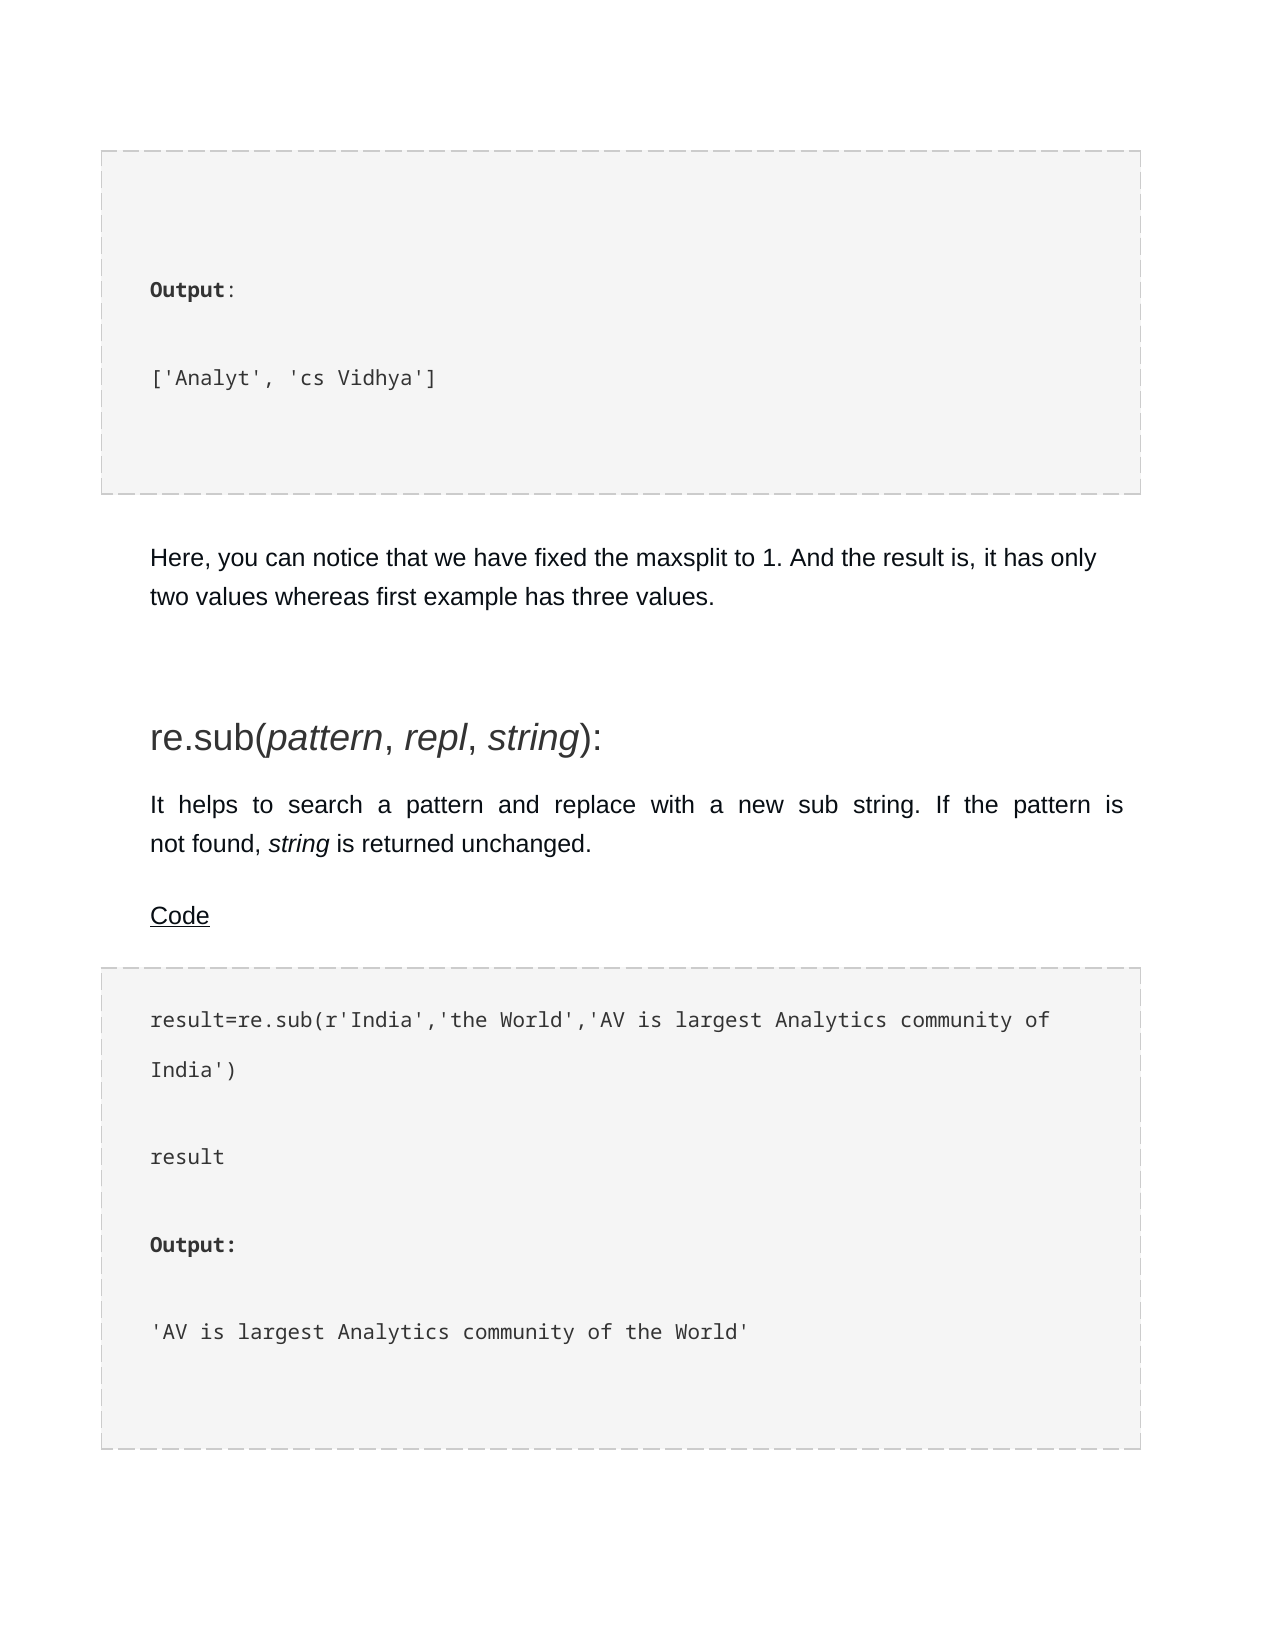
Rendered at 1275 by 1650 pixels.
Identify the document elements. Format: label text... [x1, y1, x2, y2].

text It helps to search a pattern and replace with a new sub string. If the pattern is not found, string is returned unchanged. [150, 780, 1125, 858]
subtitle re.sub(pattern, repl, string): [150, 715, 1125, 758]
text Output: [101, 237, 1141, 304]
text ['Analyt', 'cs Vidhya'] [101, 325, 1141, 391]
text Code [150, 891, 1125, 930]
text Here, you can notice that we have fixed the maxsplit to 1. And the result is, it has only two values whereas first example has three values. [150, 532, 1125, 610]
text 'AV is largest Analytics community of the World' [101, 1280, 1141, 1346]
text result [101, 1105, 1141, 1171]
text result=re.sub(r'India','the World','AV is largest Analytics community of India') [101, 967, 1141, 1083]
text Output: [101, 1192, 1141, 1258]
